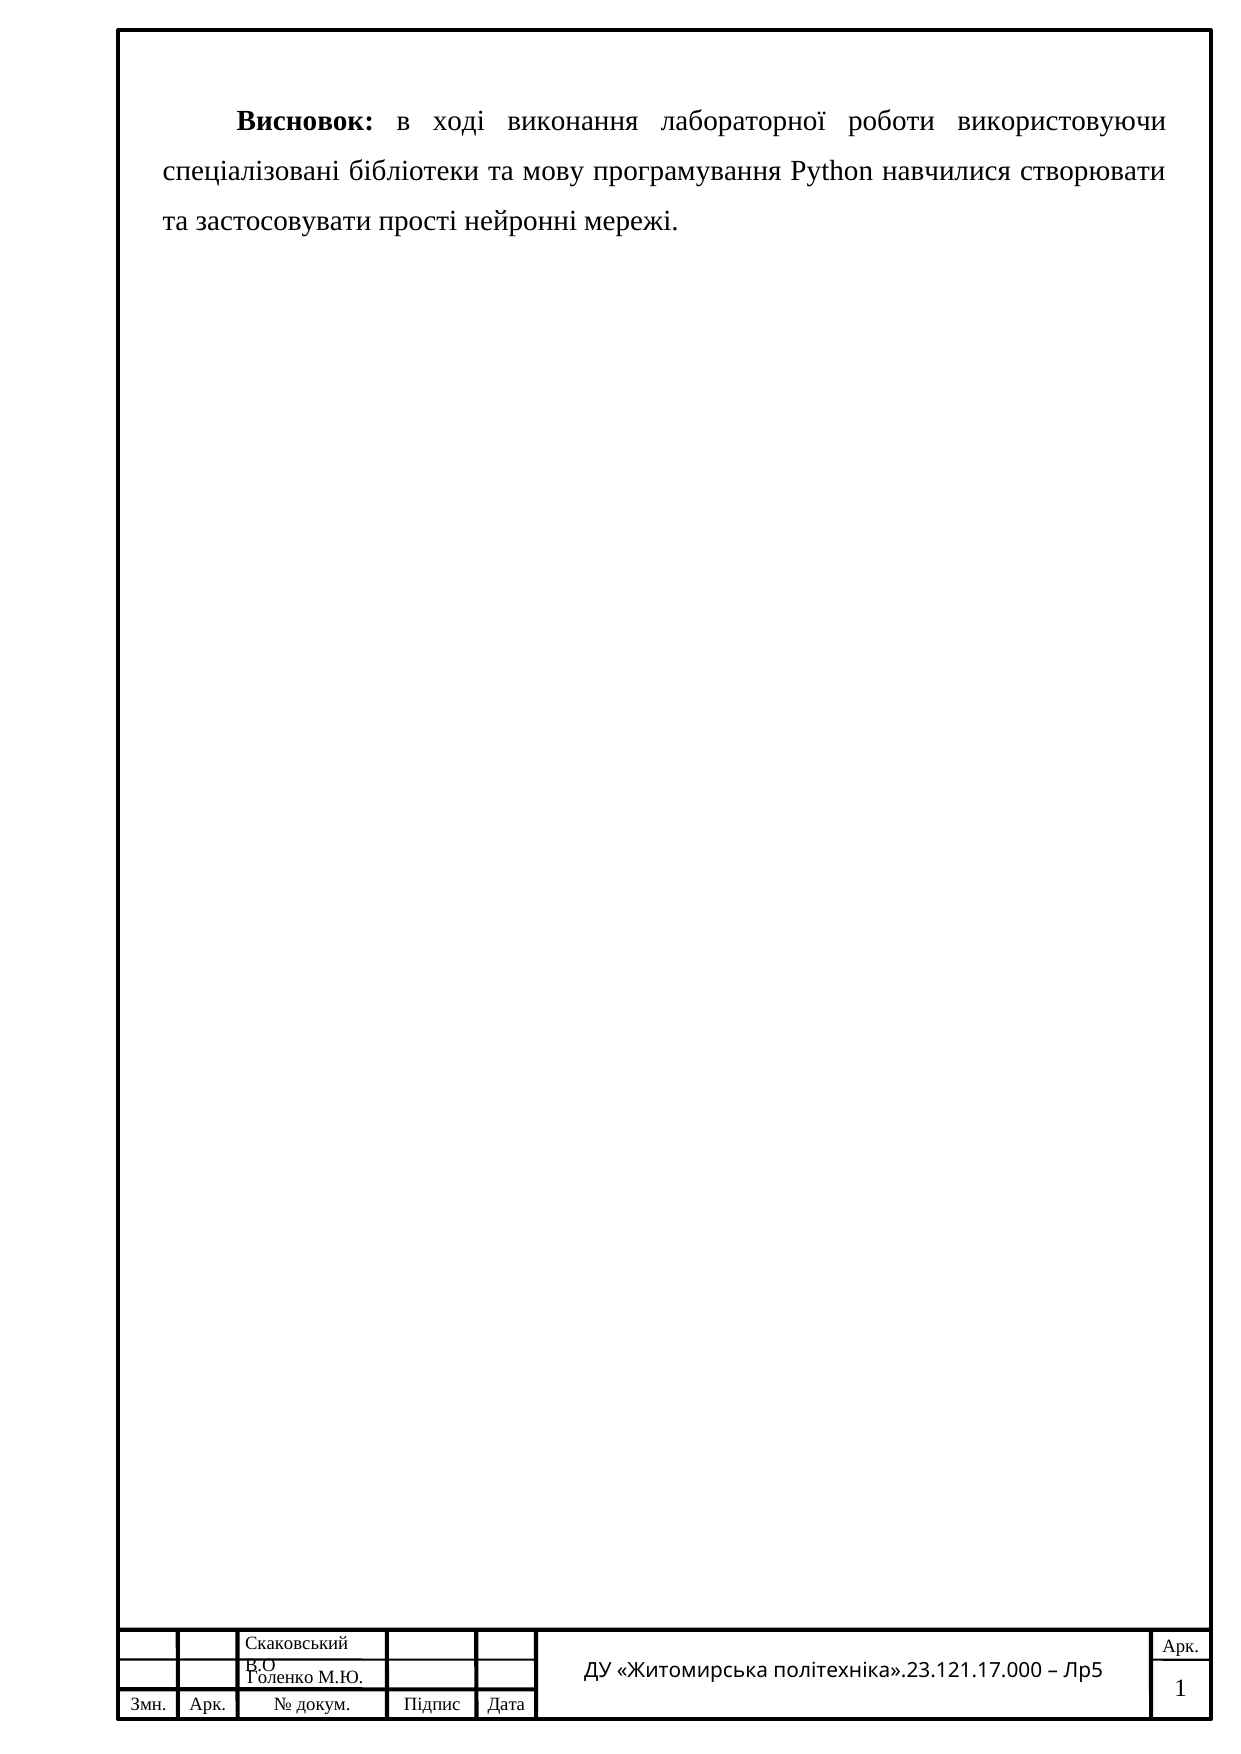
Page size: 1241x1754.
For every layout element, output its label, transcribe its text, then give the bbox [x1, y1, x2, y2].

text Висновок: в ході виконання лабораторної роботи використовуючи спеціалізовані бібліотеки та мову програмування Python навчилися створювати та застосовувати прості нейронні мережі. [162, 103, 1167, 237]
